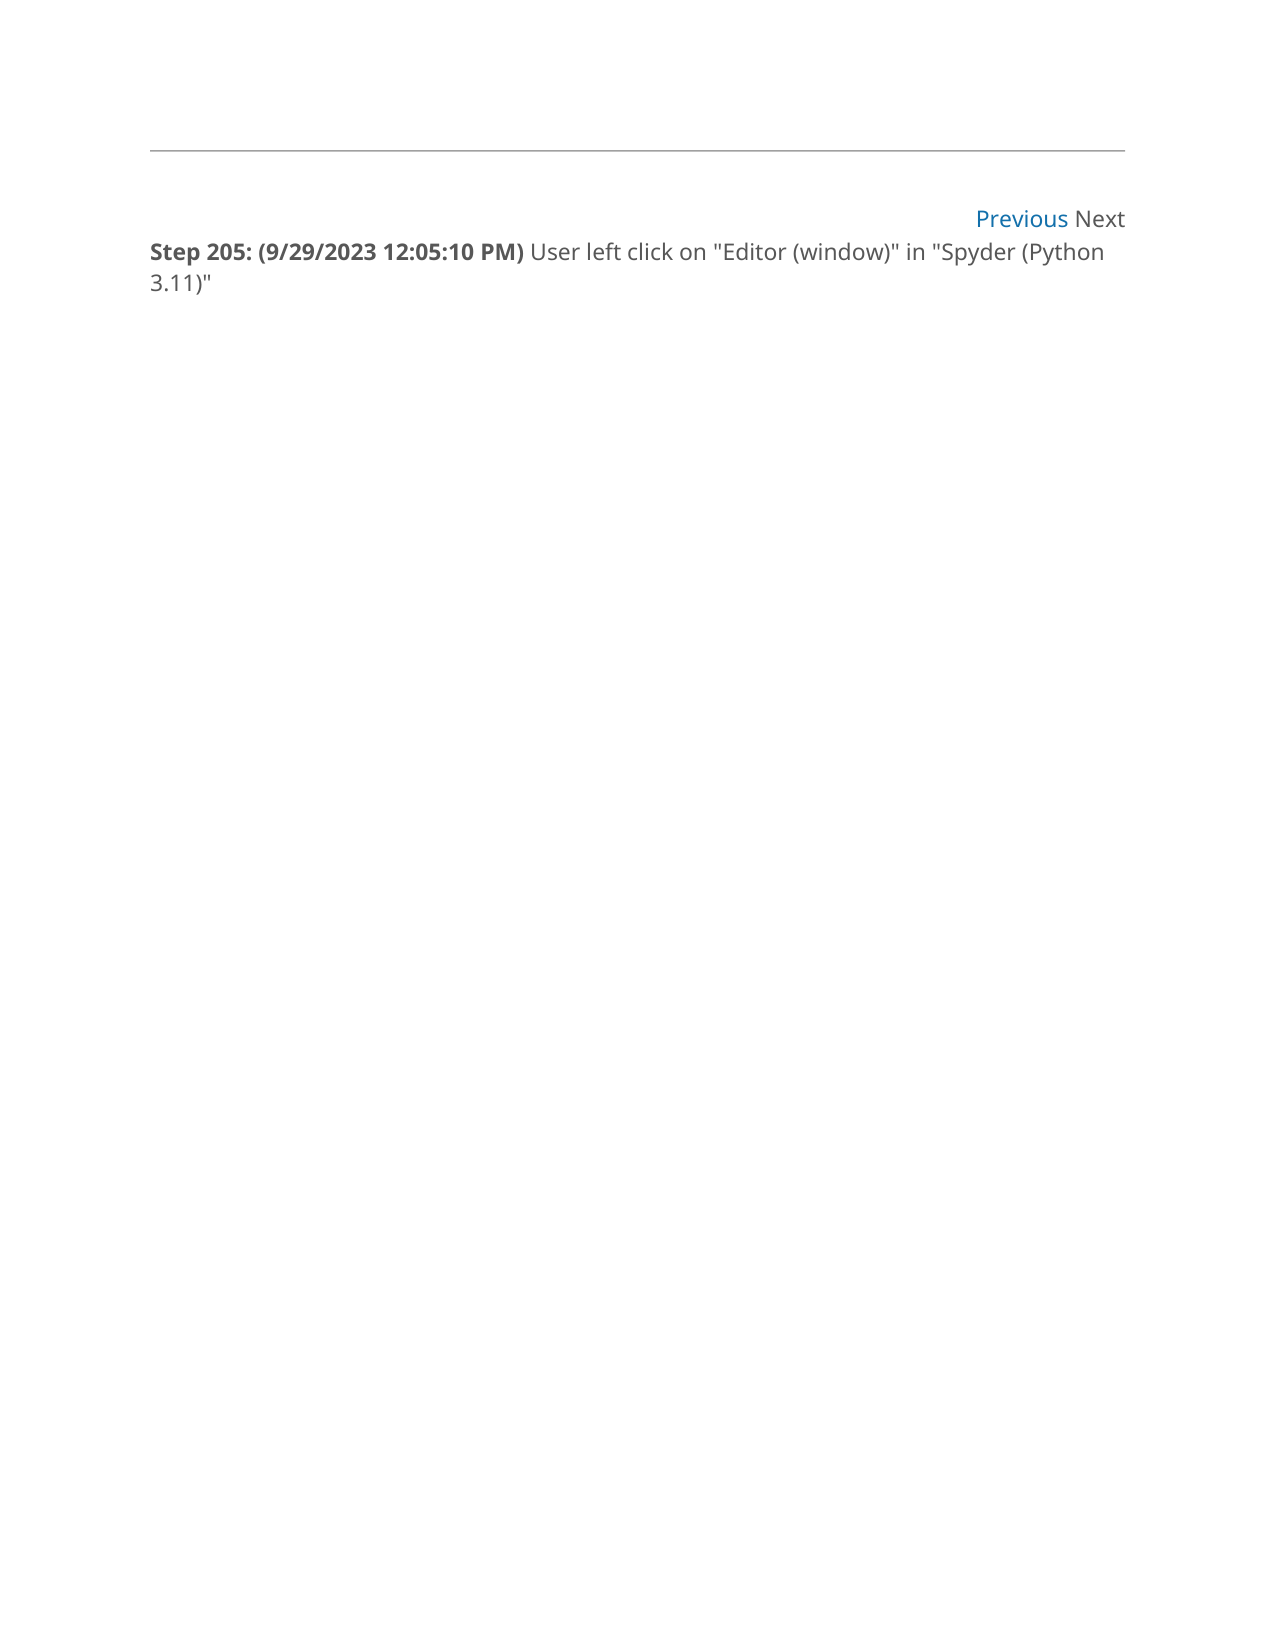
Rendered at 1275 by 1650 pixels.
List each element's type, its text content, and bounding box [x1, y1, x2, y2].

text Step 205: (‎9/‎29/‎2023 12:05:10 PM) User left click on "Editor (window)" in "Spyder (Python 3.11)" [150, 236, 1125, 298]
text Previous Next [150, 203, 1125, 234]
